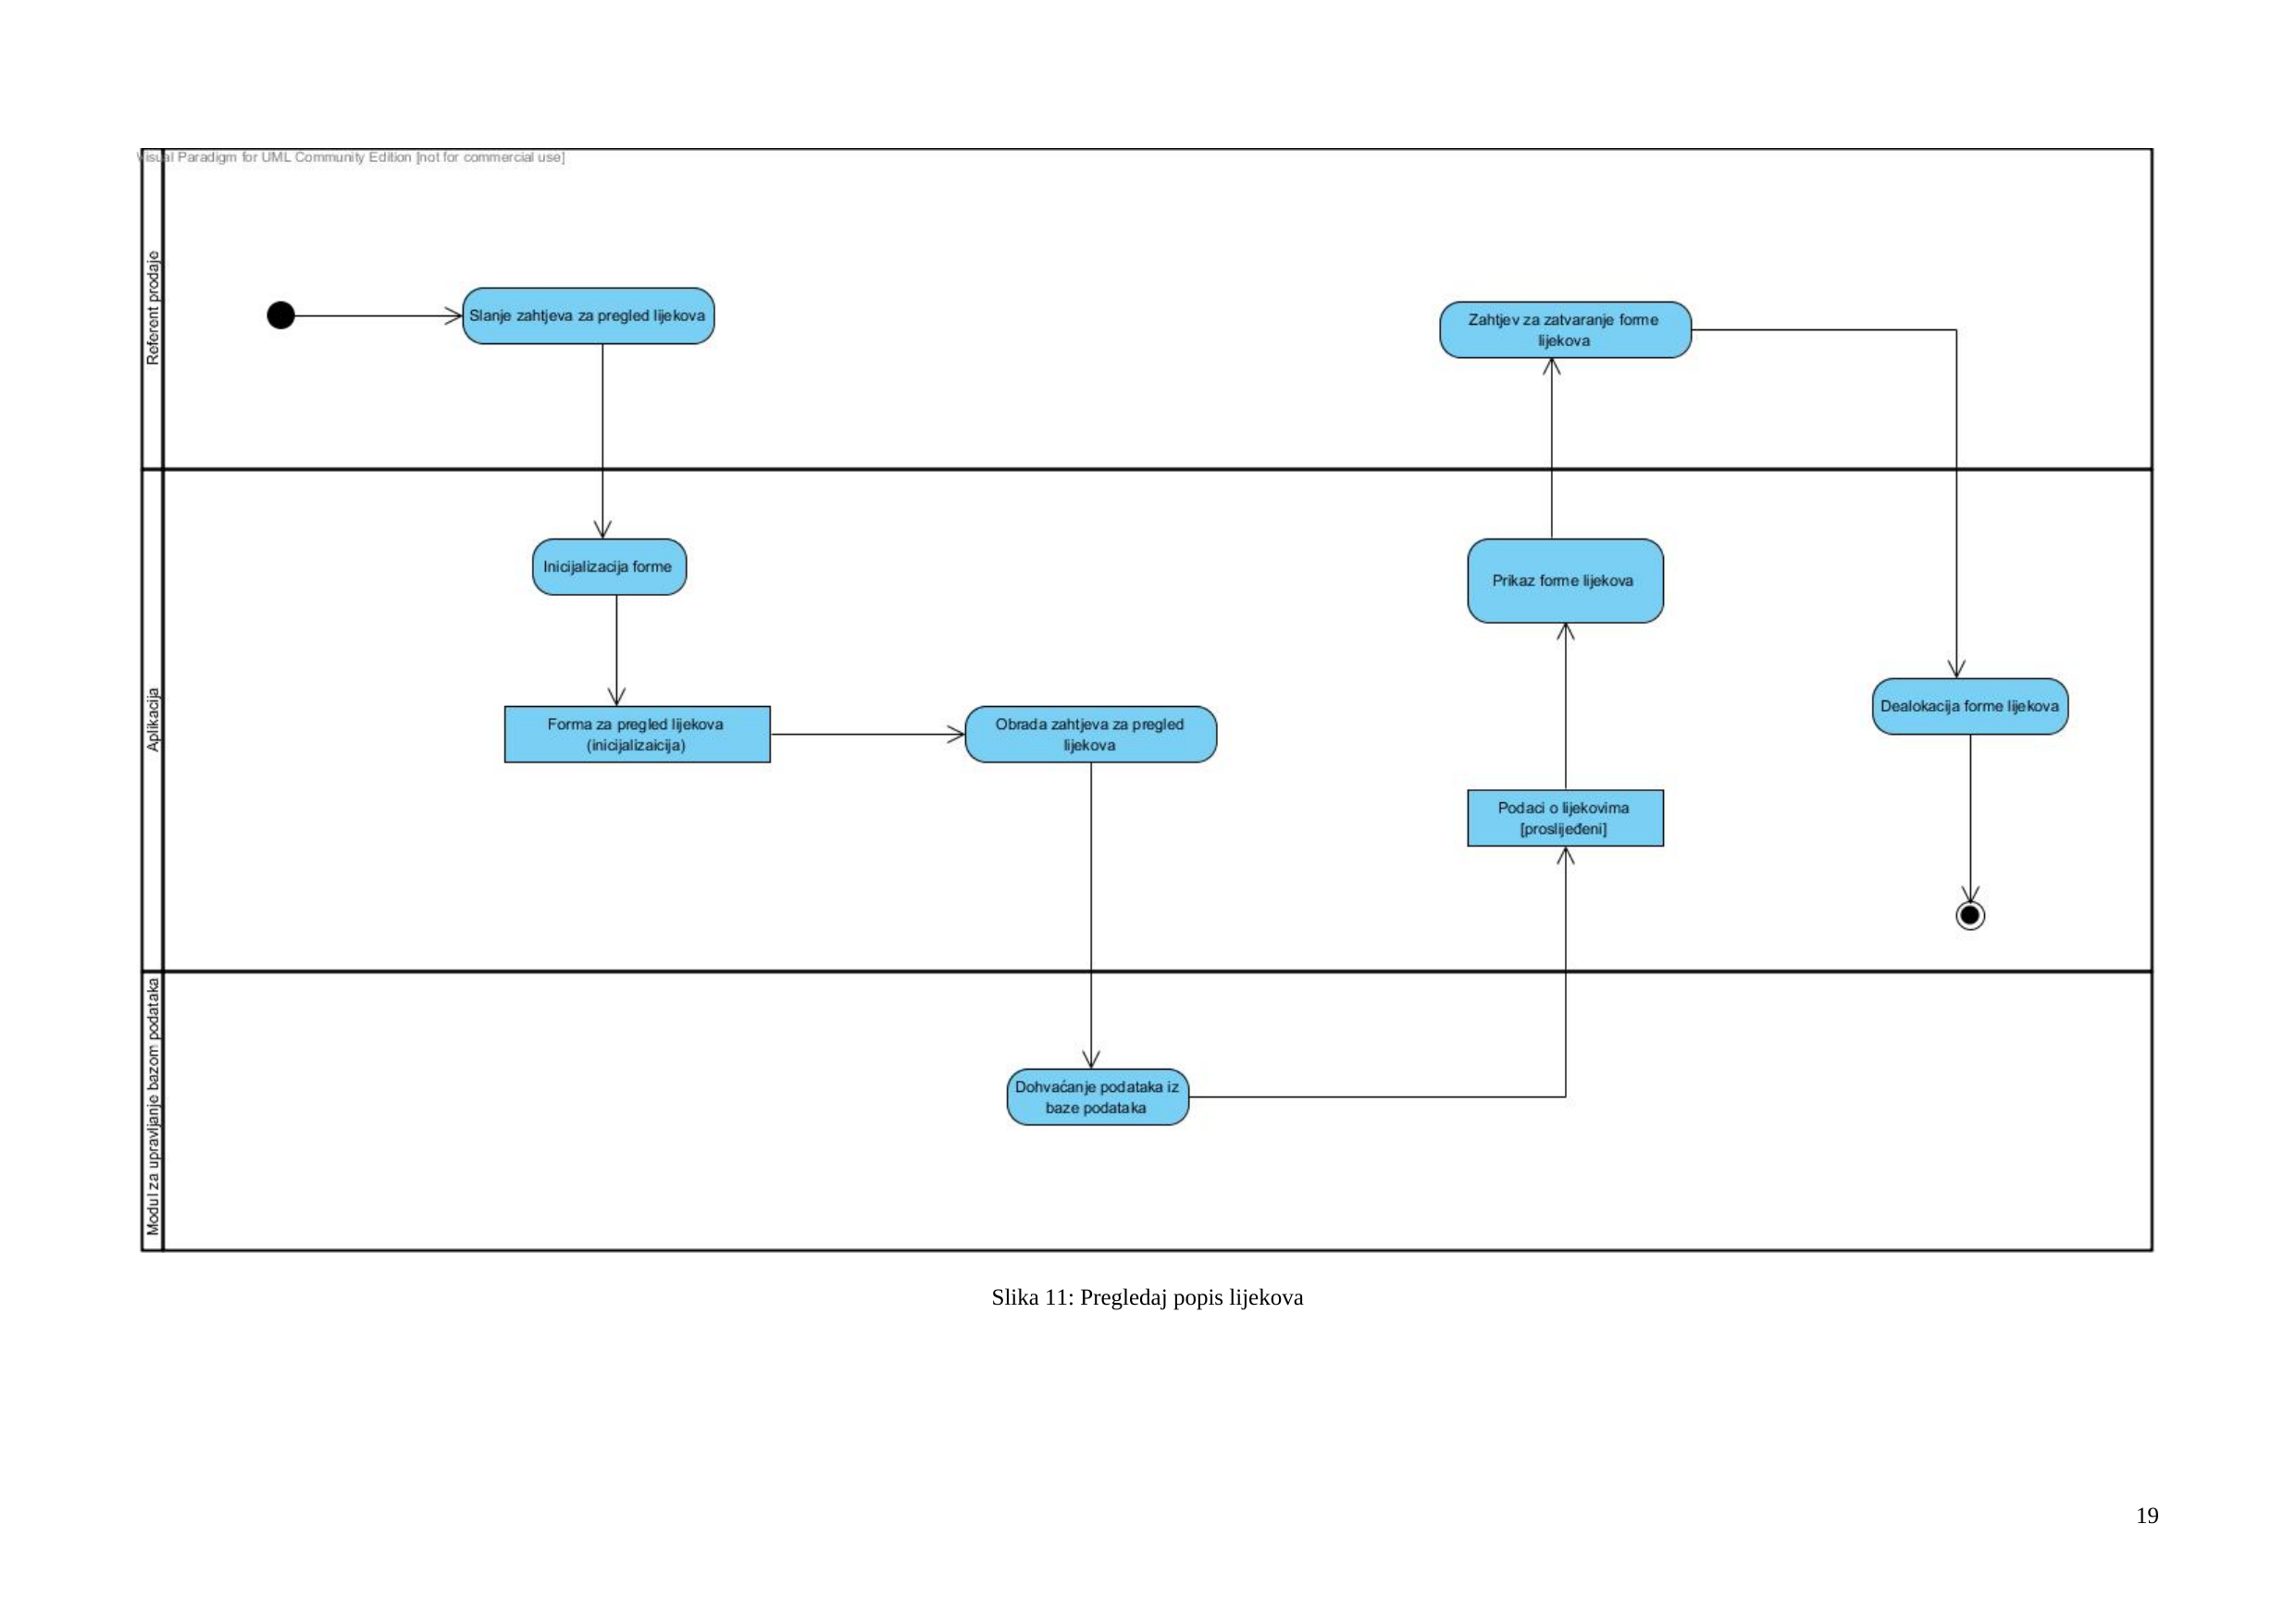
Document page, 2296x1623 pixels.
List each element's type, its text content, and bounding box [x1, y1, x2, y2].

picture [136, 148, 2159, 1258]
text Slika 11: Pregledaj popis lijekova [137, 1283, 2159, 1309]
